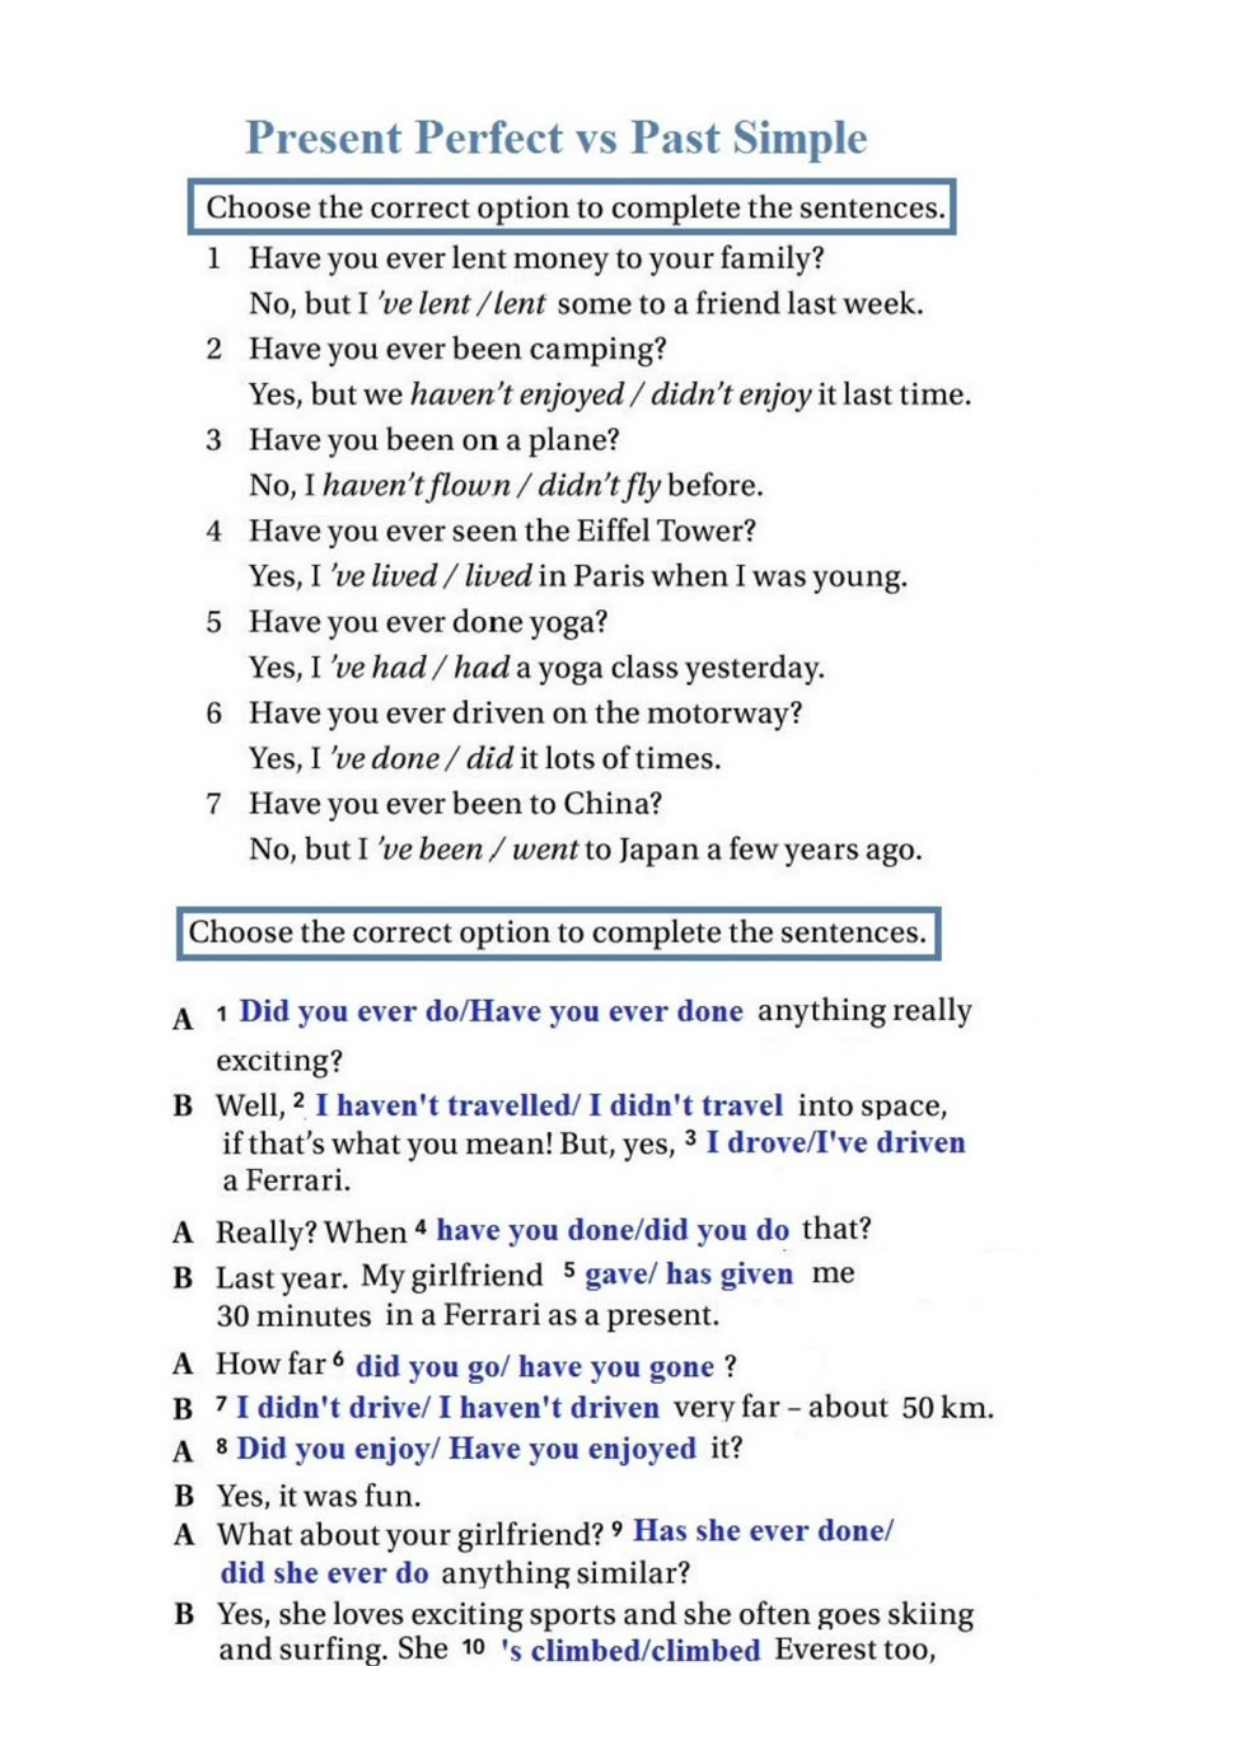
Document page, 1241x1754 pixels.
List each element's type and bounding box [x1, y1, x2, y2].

picture [118, 88, 1054, 1666]
